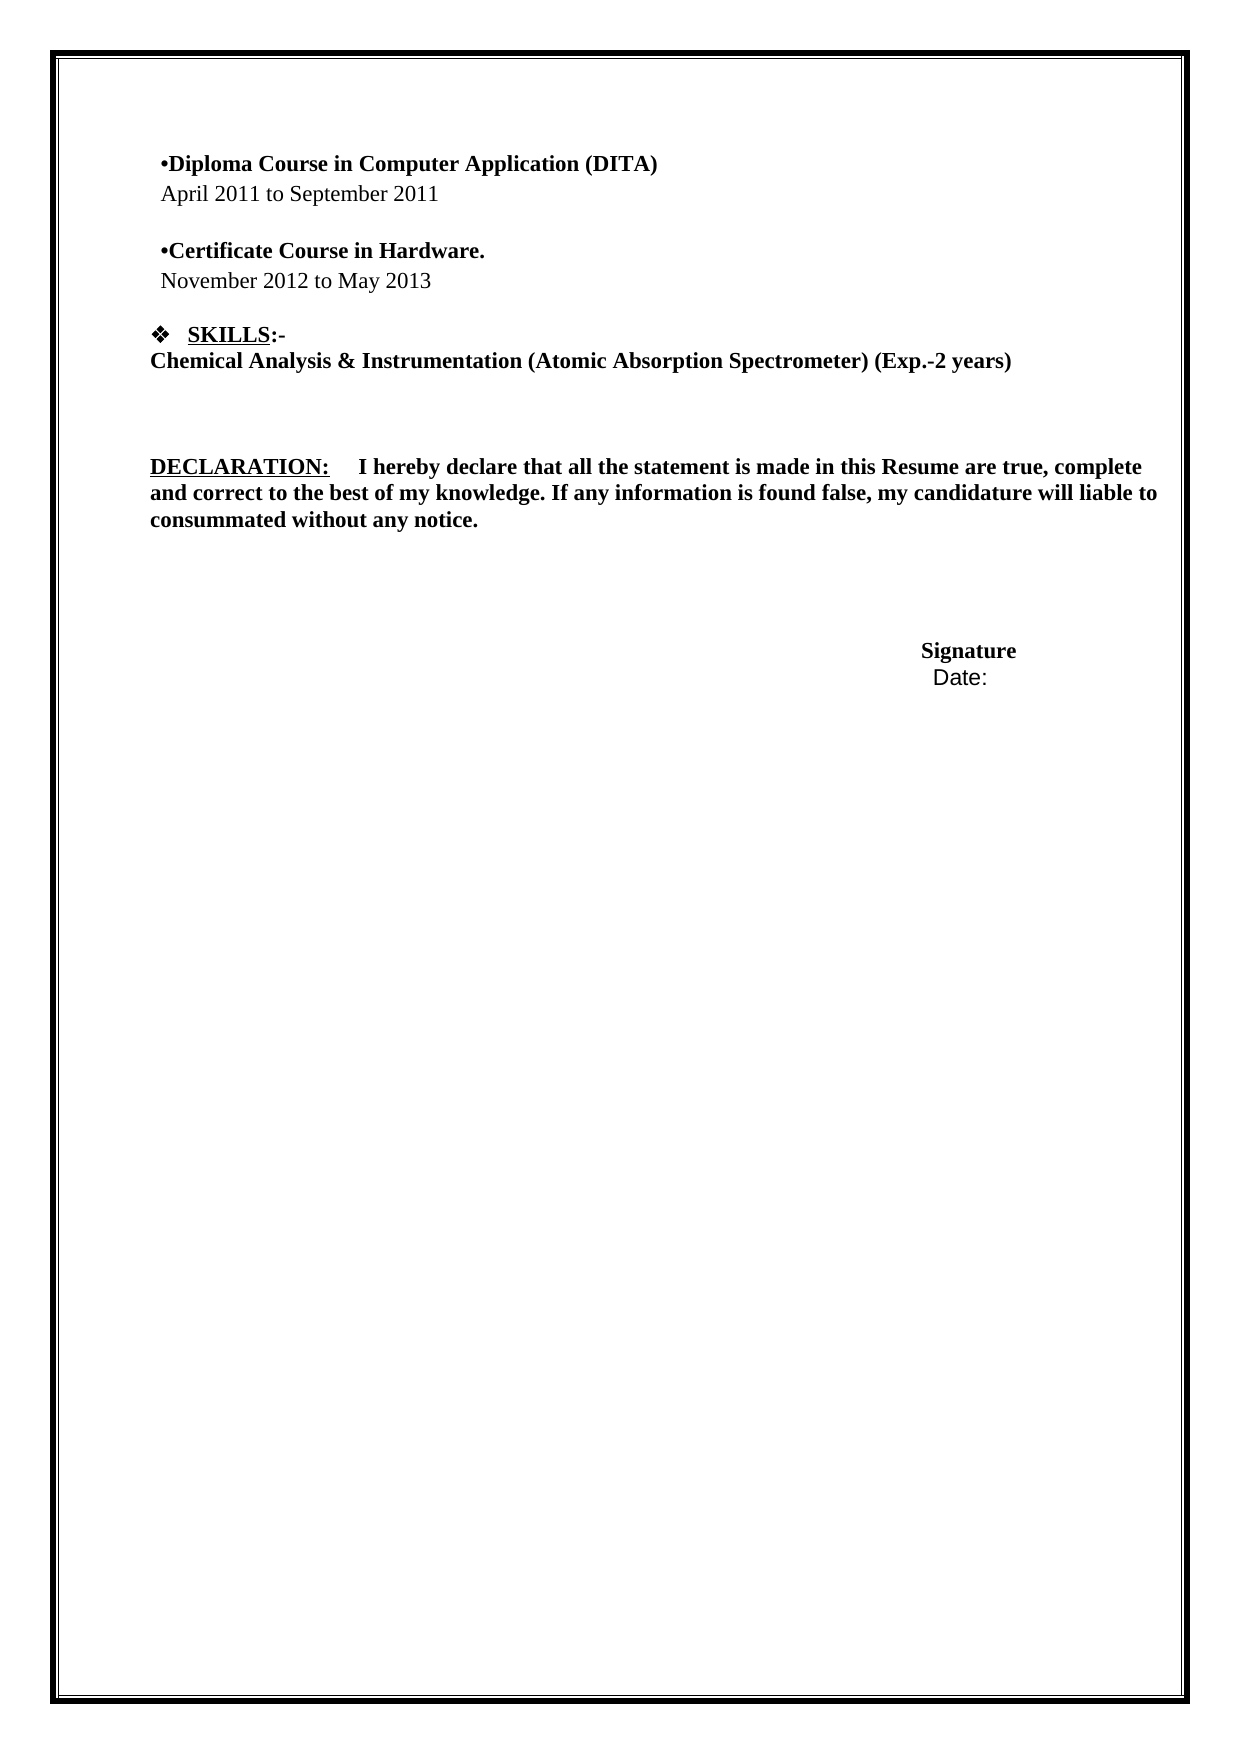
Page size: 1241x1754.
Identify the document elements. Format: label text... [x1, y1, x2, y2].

text DECLARATION: I hereby declare that all the statement is made in this Resume are true, complete and correct to the best of my knowledge. If any information is found false, my candidature will liable to consummated without any notice. [150, 453, 1165, 532]
subtitle •Certificate Course in Hardware. [160, 237, 1090, 263]
text Date: [150, 664, 1090, 690]
text Chemical Analysis & Instrumentation (Atomic Absorption Spectrometer) (Exp.-2 years) [150, 347, 1090, 374]
subtitle •Diploma Course in Computer Application (DITA) [160, 150, 1090, 176]
list SKILLS:- [150, 321, 1090, 347]
text November 2012 to May 2013 [160, 267, 1090, 294]
text Signature [150, 637, 1165, 664]
text April 2011 to September 2011 [160, 180, 1090, 207]
